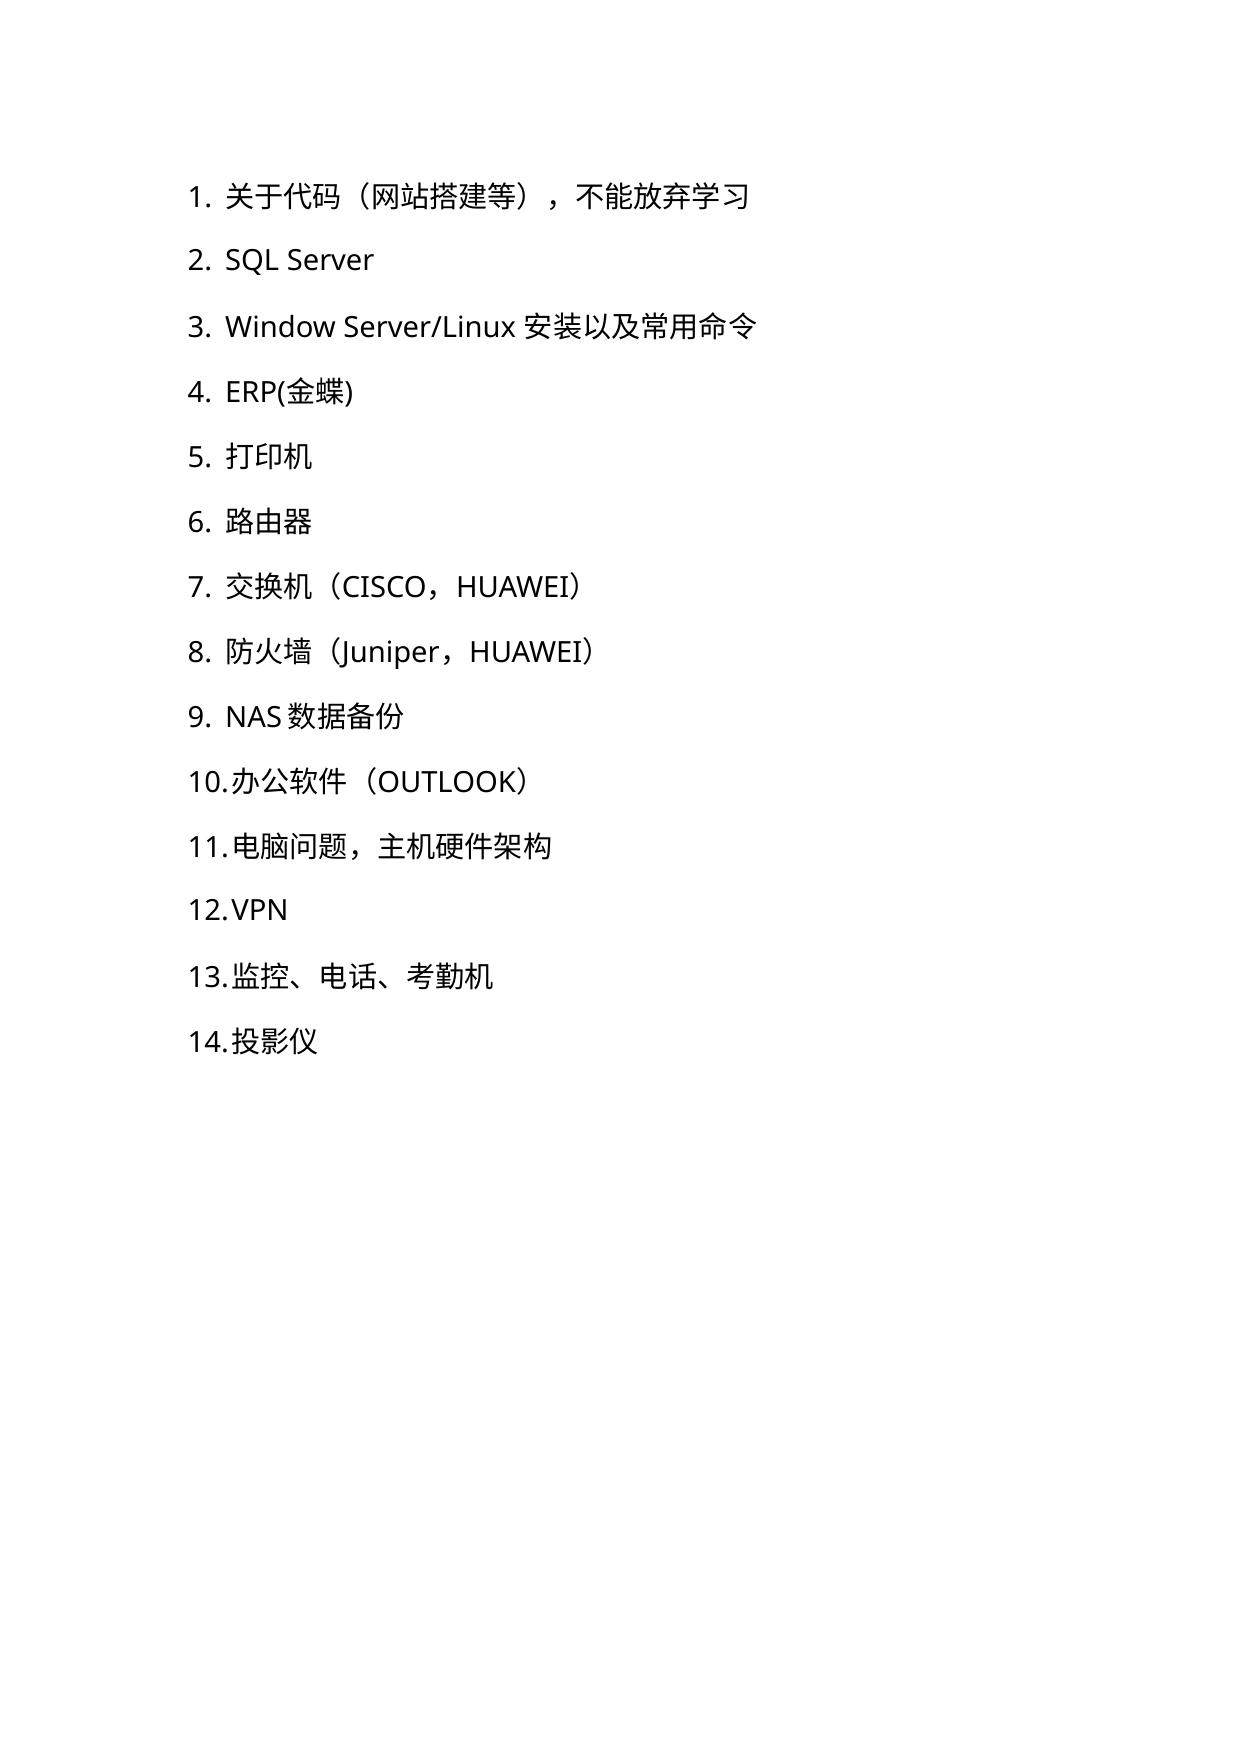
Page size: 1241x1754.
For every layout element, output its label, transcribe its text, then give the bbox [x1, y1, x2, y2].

list 交换机（CISCO，HUAWEI） [187, 552, 1053, 617]
list 投影仪 [187, 1007, 1053, 1072]
list 监控、电话、考勤机 [187, 942, 1053, 1007]
list 电脑问题，主机硬件架构 [187, 812, 1053, 877]
list Window Server/Linux 安装以及常用命令 [187, 292, 1053, 357]
list 路由器 [187, 487, 1053, 552]
list 办公软件（OUTLOOK） [187, 747, 1053, 812]
list ERP(金蝶) [187, 357, 1053, 422]
list SQL Server [187, 227, 1053, 292]
list 关于代码（网站搭建等），不能放弃学习 [187, 162, 1053, 227]
list 打印机 [187, 422, 1053, 487]
list VPN [187, 877, 1053, 942]
list NAS数据备份 [187, 682, 1053, 747]
list 防火墙（Juniper，HUAWEI） [187, 617, 1053, 682]
